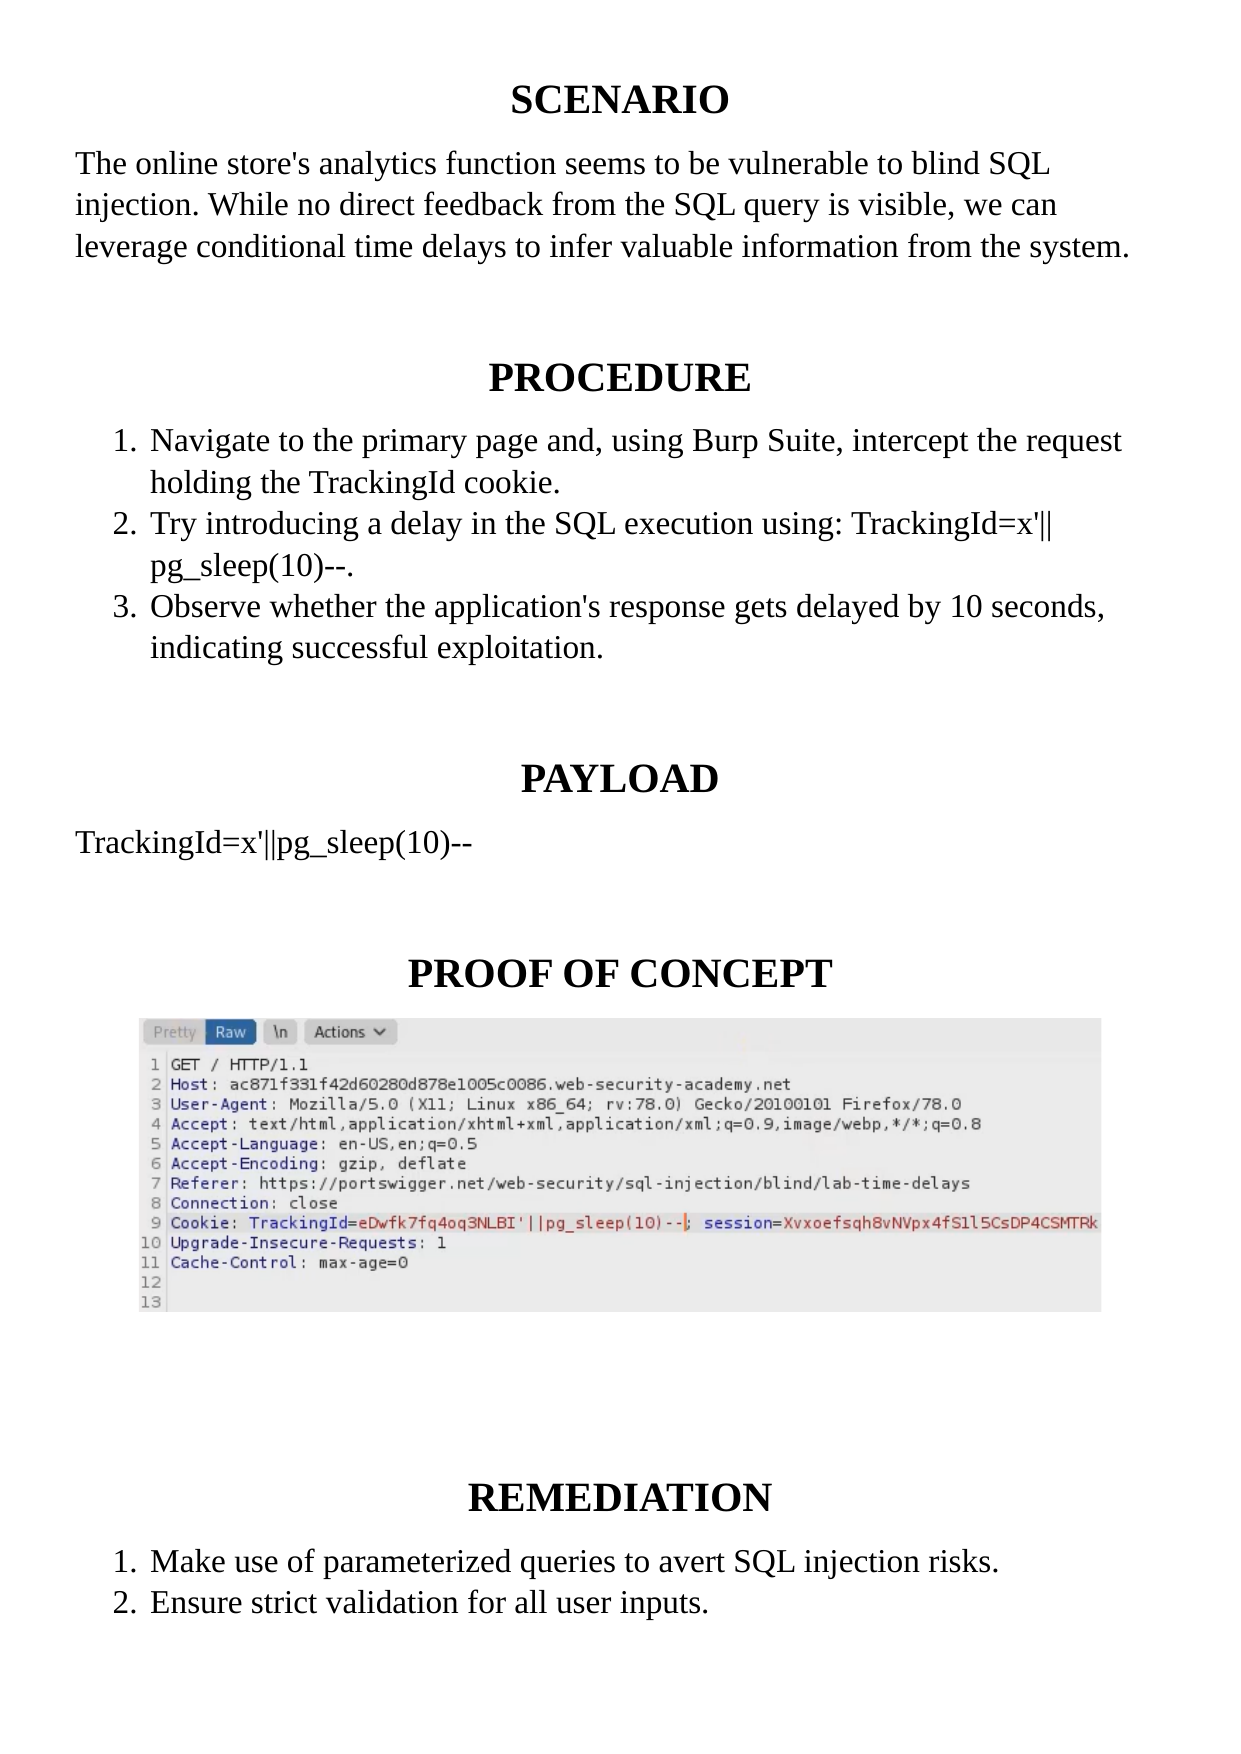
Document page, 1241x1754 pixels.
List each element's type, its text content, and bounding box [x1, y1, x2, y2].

list Make use of parameterized queries to avert SQL injection risks. [112, 1541, 1165, 1579]
title SCENARIO [75, 75, 1165, 123]
list Navigate to the primary page and, using Burp Suite, intercept the request holding the TrackingId cookie. [112, 421, 1165, 500]
list Observe whether the application's response gets delayed by 10 seconds, indicating successful exploitation. [112, 586, 1165, 666]
text PROCEDURE [75, 352, 1165, 400]
text The online store's analytics function seems to be vulnerable to blind SQL injection. While no direct feedback from the SQL query is visible, we can leverage conditional time delays to infer valuable information from the system. [75, 143, 1165, 264]
list Ensure strict validation for all user inputs. [112, 1582, 1165, 1621]
text PAYLOAD [75, 754, 1165, 802]
text PROOF OF CONCEPT [75, 948, 1165, 996]
text REMEDIATION [75, 1473, 1165, 1521]
text TrackingId=x'||pg_sleep(10)-- [75, 822, 1165, 861]
picture [138, 1018, 1102, 1312]
list Try introducing a delay in the SQL execution using: TrackingId=x'||pg_sleep(10)--. [112, 503, 1165, 583]
